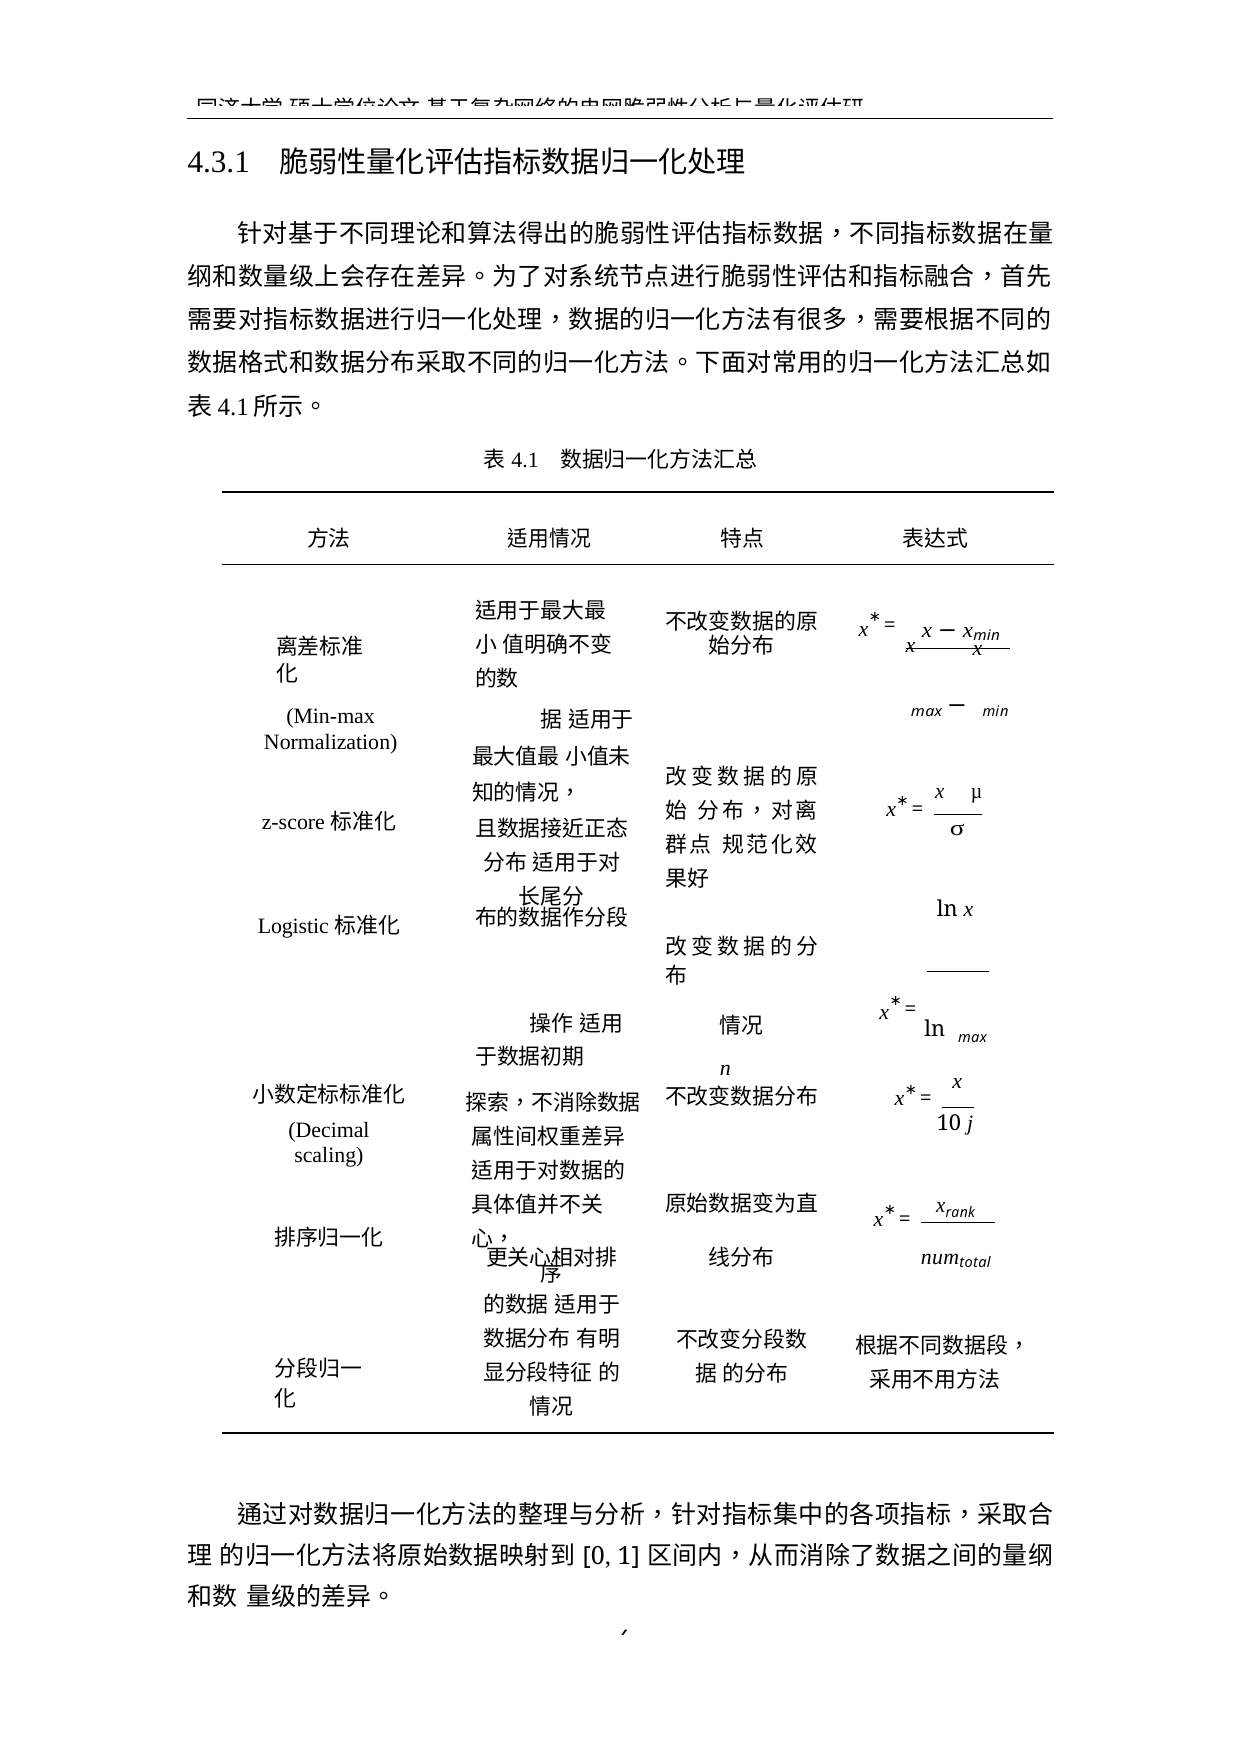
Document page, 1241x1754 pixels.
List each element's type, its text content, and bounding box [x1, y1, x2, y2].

text σ [932, 820, 982, 840]
text 适用于最大最小 值明确不变的数 [475, 595, 628, 693]
text 不改变分段数据 的分布 [665, 1324, 818, 1388]
text 分段归一化 [274, 1353, 383, 1412]
text 始分布 x∗ = x [708, 634, 916, 659]
text x − xmin [922, 614, 1082, 644]
text 小数定标标准化 [251, 1083, 407, 1108]
text 的数据 适用于数据分布 有明显分段特征 的情况 [475, 1289, 628, 1421]
text min [984, 703, 1082, 720]
text 10 j [651, 1112, 973, 1135]
text 通过对数据归一化方法的整理与分析，针对指标集中的各项指标，采取合理 的归一化方法将原始数据映射到 [0, 1] 区间内，从而消除了数据之间的量纲和数 量级的差异。 [187, 1497, 1053, 1613]
text 针对基于不同理论和算法得出的脆弱性评估指标数据，不同指标数据在量 纲和数量级上会存在差异。为了对系统节点进行脆弱性评估和指标融合，首先 需要对指标数据进行归一化处理，数据的归一化方法有很多，需要根据不同的 数据格式和数据分布采取不同的归一化方法。下面对常用的归一化方法汇总如 表4.1所示。 [187, 215, 1053, 422]
text 改变数据的分布 [665, 932, 818, 989]
text 排序归一化 [251, 1227, 407, 1250]
text z-score 标准化 [213, 806, 444, 836]
text x∗ = [886, 802, 982, 820]
text 离差标准化 [276, 634, 385, 686]
text 操作 适用于数据初期 [475, 1006, 628, 1070]
text x µ [844, 785, 982, 802]
text 改变数据的原始 分布，对离群点 规范化效果好 [665, 761, 818, 893]
text 原始数据变为直 xrank x∗ = [665, 1198, 979, 1232]
text 线分布 [665, 1252, 818, 1269]
text (Decimal scaling) [251, 1117, 407, 1167]
text 情况 x∗ = ln n [719, 1006, 958, 1083]
text ln x [844, 900, 973, 921]
text 且数据接近正态 分布 适用于对长尾分 [475, 813, 628, 911]
text 不改变数据分布 x∗ = x [665, 1083, 1082, 1112]
text 探索，不消除数据 属性间权重差异 适用于对数据的 具体值并不关心， [466, 1087, 647, 1252]
text 表 4.1 数据归一化方法汇总 [175, 444, 1065, 474]
text 据 适用于最大值最 小值未知的情况， [472, 704, 647, 807]
text 方法 适用情况 特点 表达式 [307, 523, 1082, 553]
text 根据不同数据段， 采用不用方法 [855, 1330, 1031, 1394]
text (Min-max Normalization) [217, 703, 444, 754]
text numtotal [855, 1252, 1082, 1272]
text 不改变数据的原 [665, 611, 916, 634]
text 更关心相对排序 [475, 1252, 628, 1285]
text max − [844, 703, 967, 720]
text max [960, 1027, 1082, 1047]
text 4.3.1 脆弱性量化评估指标数据归一化处理 [187, 141, 1082, 181]
